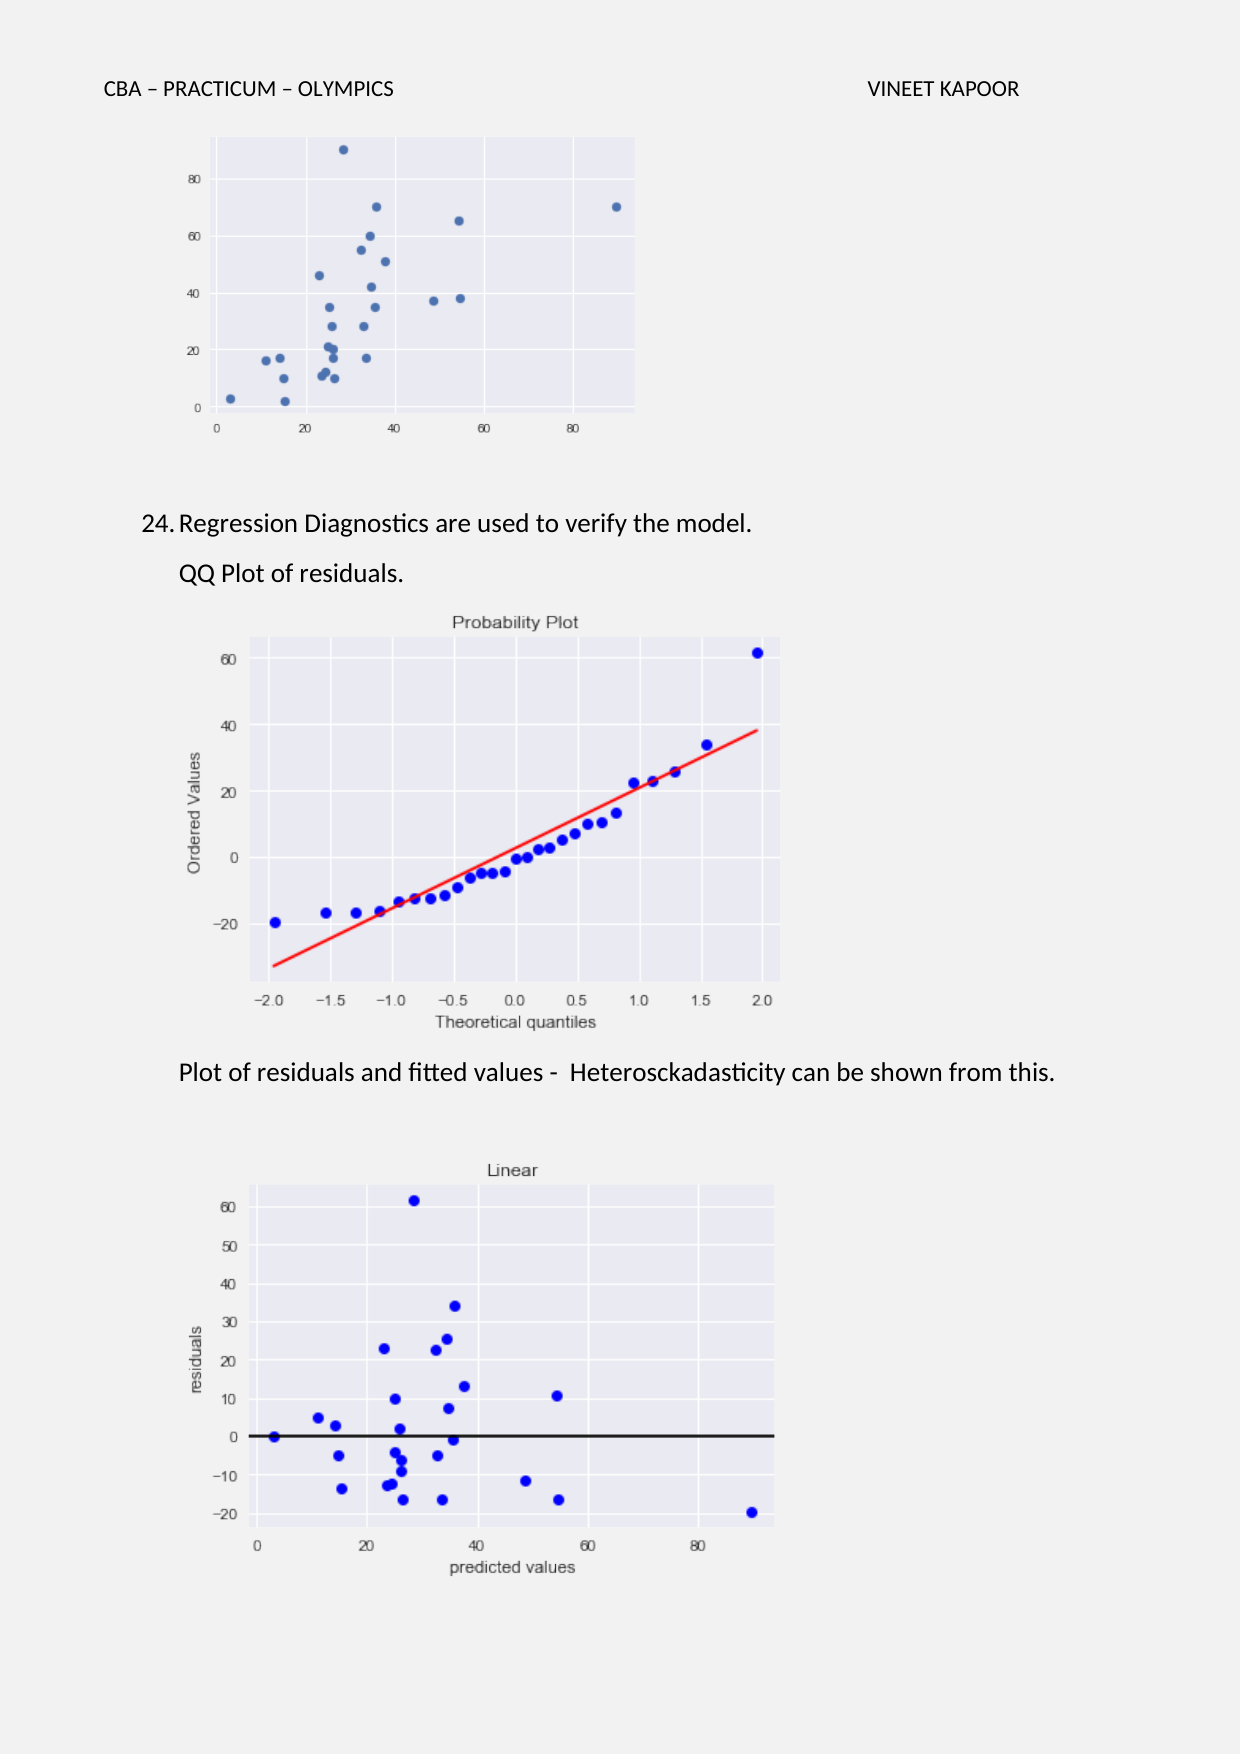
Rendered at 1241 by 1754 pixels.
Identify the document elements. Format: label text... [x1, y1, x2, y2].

list Plot of residuals and fitted values - Heterosckadasticity can be shown from this. [178, 1055, 1107, 1088]
picture [178, 1153, 786, 1586]
picture [178, 605, 792, 1041]
picture [178, 129, 644, 443]
list Regression Diagnostics are used to verify the model. [141, 506, 1107, 539]
list QQ Plot of residuals. [178, 556, 1107, 589]
